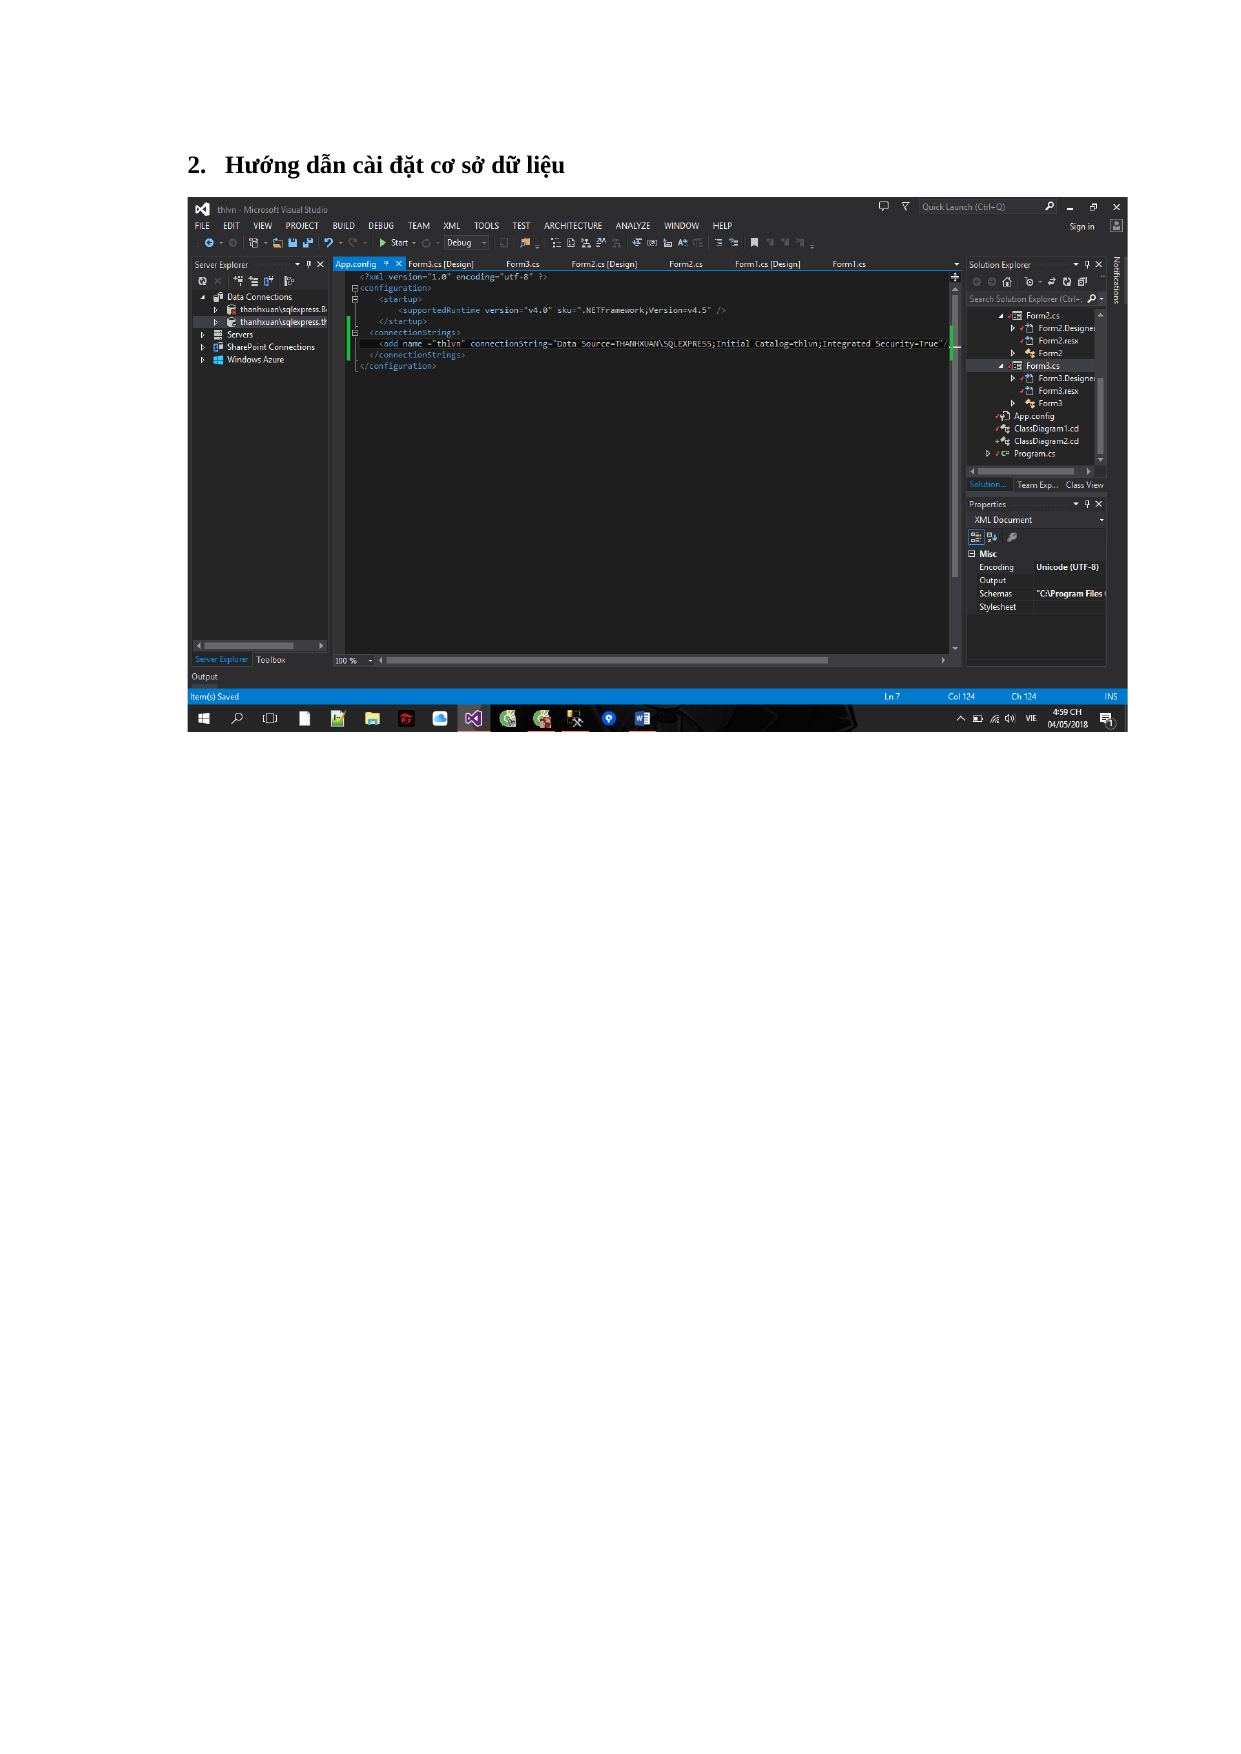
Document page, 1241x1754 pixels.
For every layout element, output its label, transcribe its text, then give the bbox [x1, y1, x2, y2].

picture [187, 197, 1128, 732]
list Hướng dẫn cài đặt cơ sở dữ liệu [187, 150, 1090, 179]
